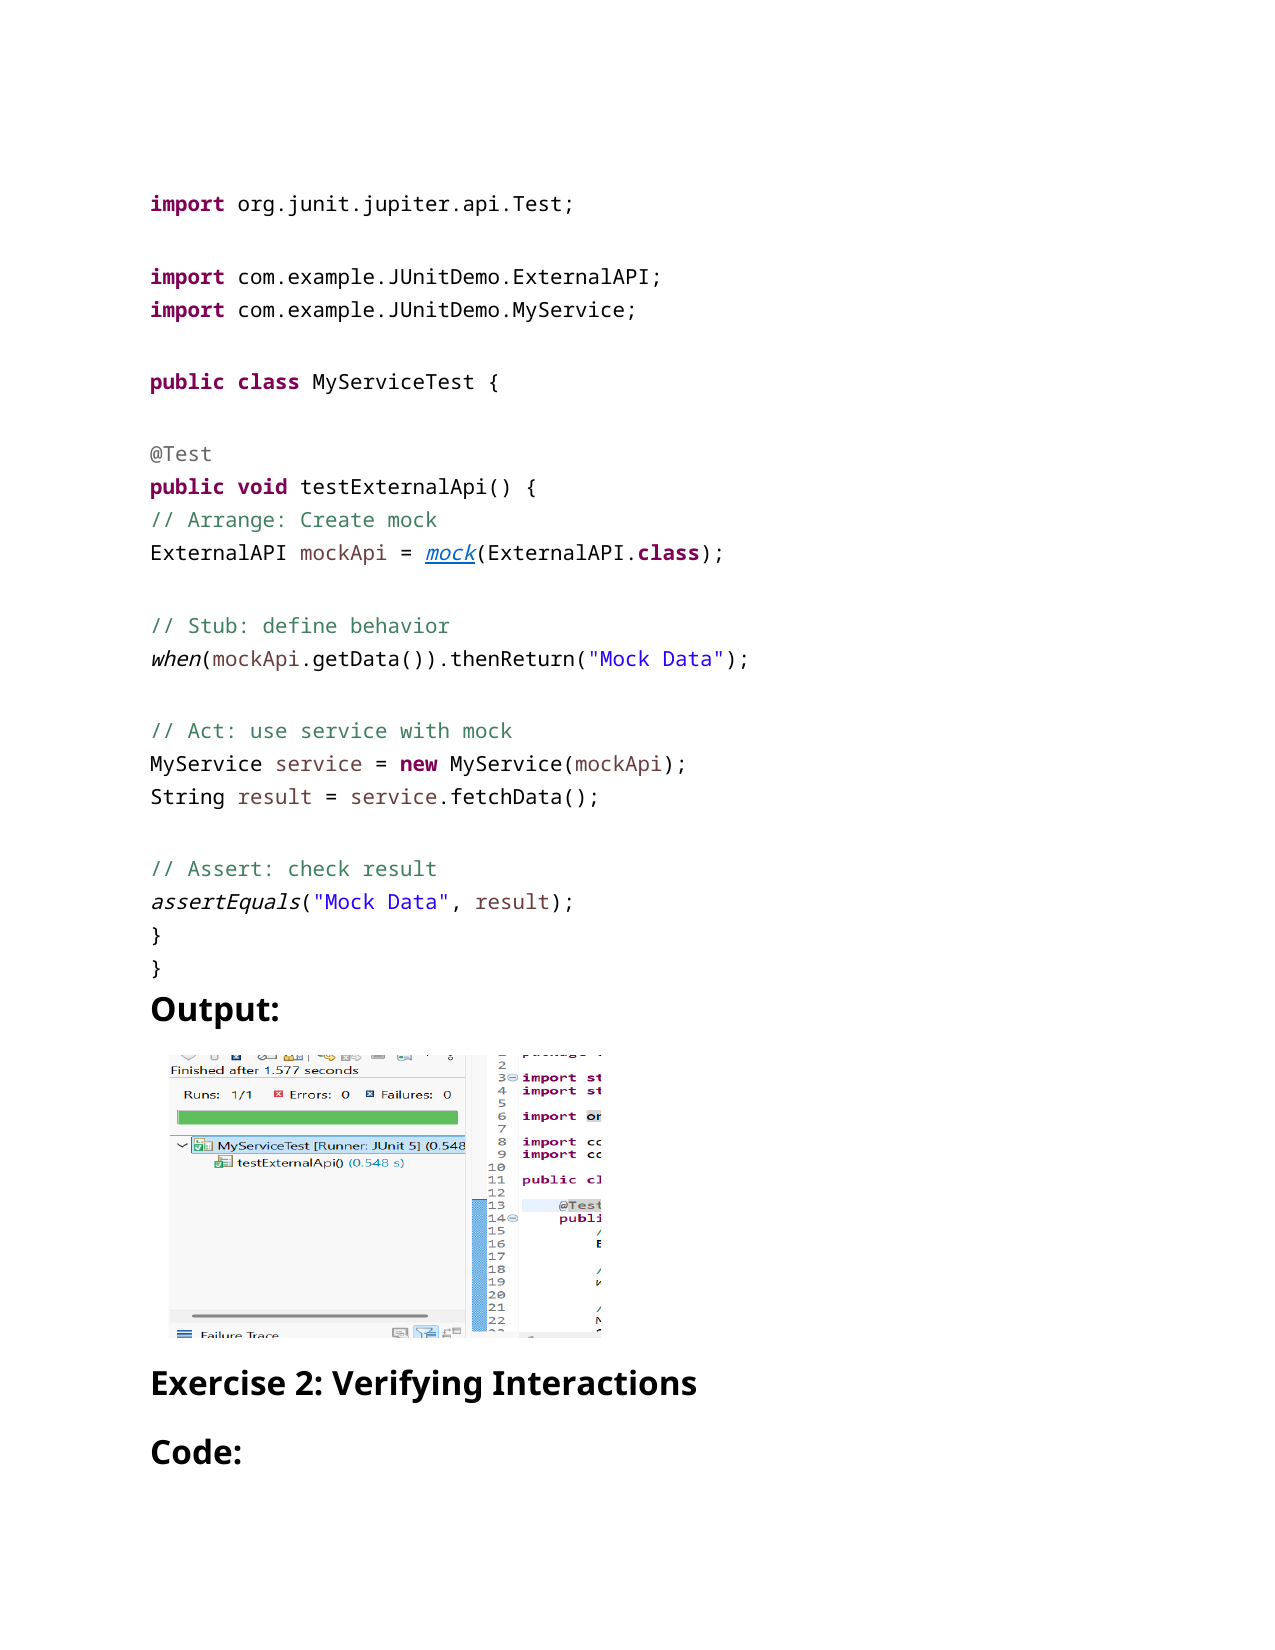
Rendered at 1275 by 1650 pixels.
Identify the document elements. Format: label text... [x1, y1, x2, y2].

text String result = service.fetchData(); [150, 782, 1125, 810]
text // Stub: define behavior [150, 611, 1125, 639]
text when(mockApi.getData()).thenReturn("Mock Data"); [150, 644, 1125, 672]
text // Assert: check result [150, 854, 1125, 883]
text Code: [150, 1429, 1125, 1474]
text public class MyServiceTest { [150, 367, 1125, 396]
text MyService service = new MyService(mockApi); [150, 749, 1125, 777]
text import org.junit.jupiter.api.Test; [150, 189, 1125, 218]
text ExternalAPI mockApi = mock(ExternalAPI.class); [150, 538, 1125, 567]
text import com.example.JUnitDemo.ExternalAPI; [150, 262, 1125, 290]
text // Act: use service with mock [150, 716, 1125, 744]
text @Test [150, 439, 1125, 468]
text Output: [150, 986, 1125, 1031]
text assertEquals("Mock Data", result); [150, 887, 1125, 916]
text } [150, 920, 1125, 948]
text import com.example.JUnitDemo.MyService; [150, 295, 1125, 323]
text Exercise 2: Verifying Interactions [150, 1360, 1125, 1405]
text } [150, 953, 1125, 981]
text public void testExternalApi() { [150, 472, 1125, 501]
text // Arrange: Create mock [150, 505, 1125, 534]
